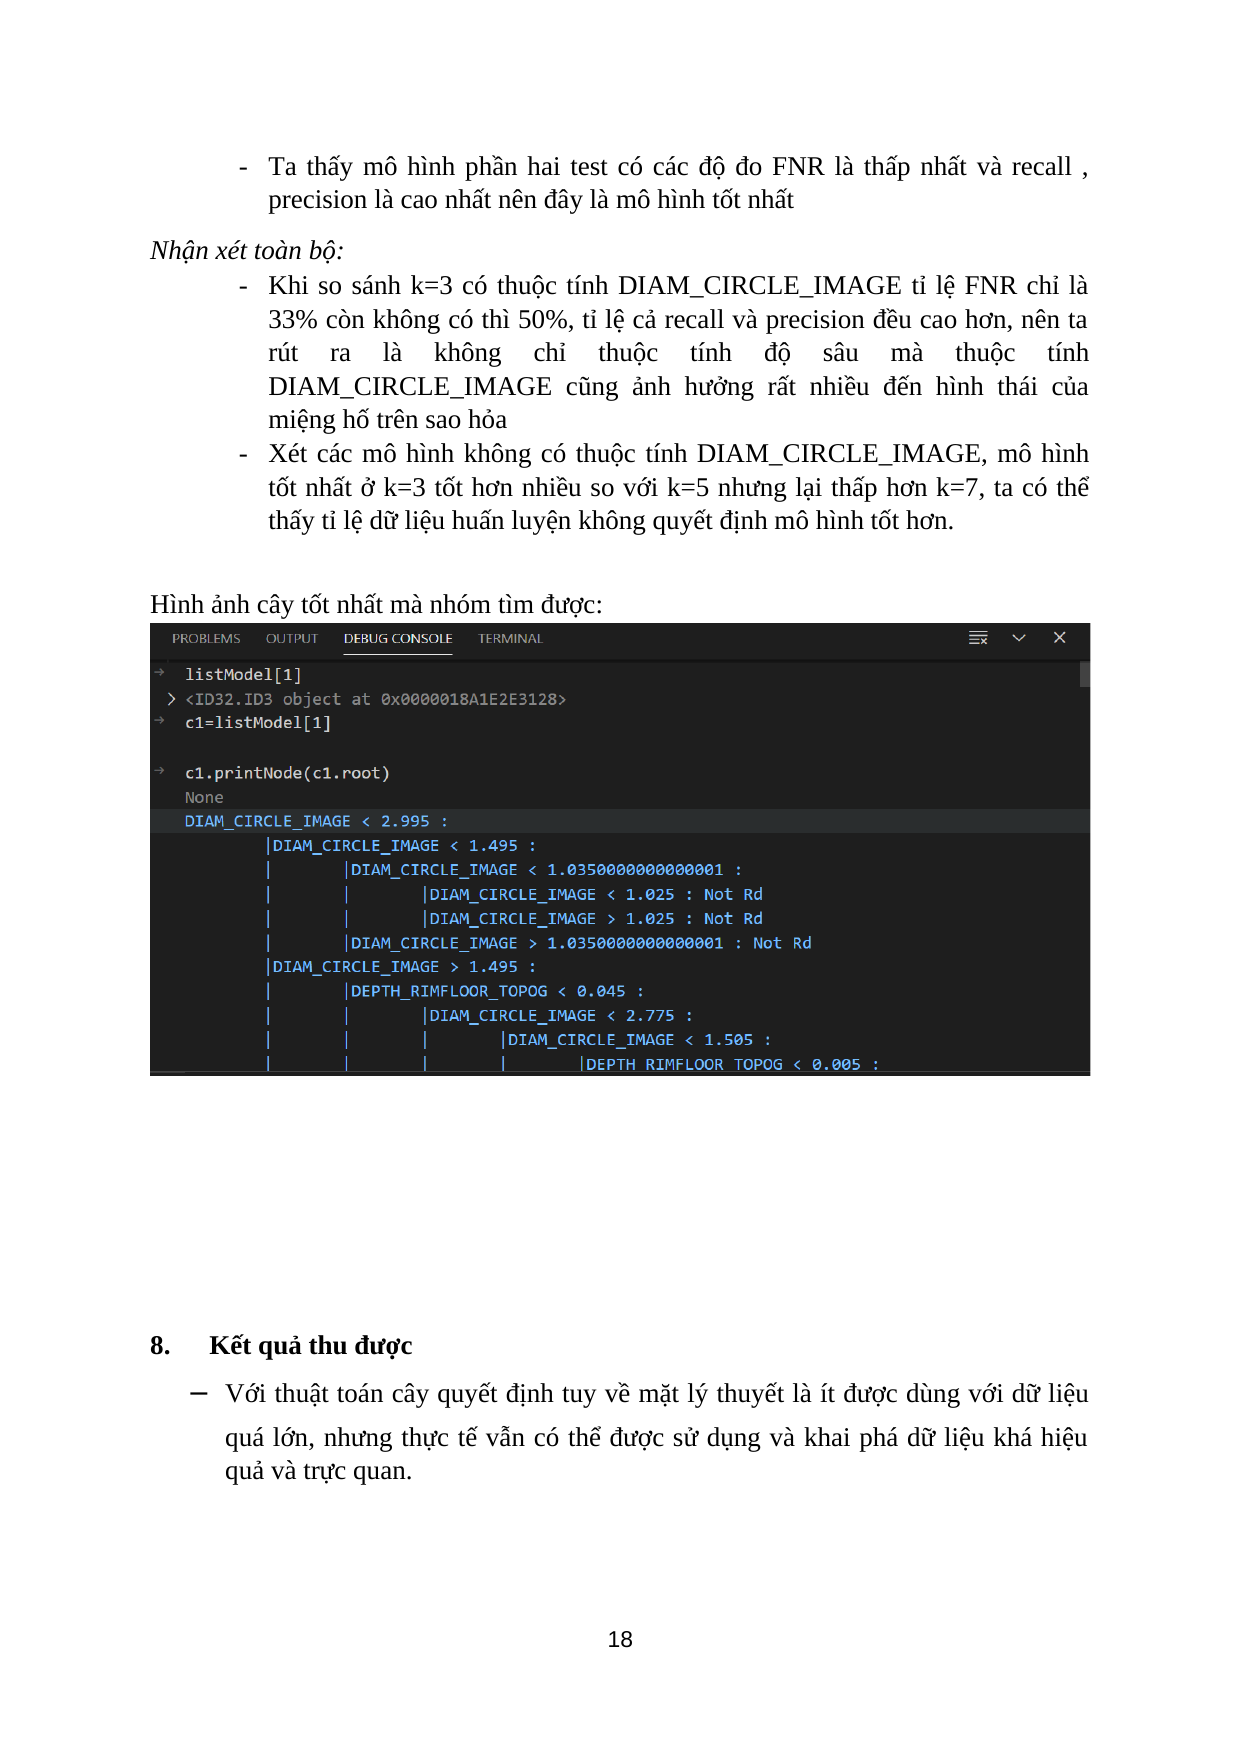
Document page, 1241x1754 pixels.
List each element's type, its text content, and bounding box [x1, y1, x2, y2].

list Với thuật toán cây quyết định tuy về mặt lý thuyết là ít được dùng với dữ liệu quá lớn, nhưng thực tế vẫn có thể được sử dụng và khai phá dữ liệu khá hiệu quả và trực quan. [187, 1363, 1090, 1485]
list Kết quả thu được [150, 1329, 1090, 1360]
text Hình ảnh cây tốt nhất mà nhóm tìm được: [150, 588, 1090, 619]
list Ta thấy mô hình phần hai test có các độ đo FNR là thấp nhất và recall , precision là cao nhất nên đây là mô hình tốt nhất [239, 150, 1090, 215]
text Nhận xét toàn bộ: [150, 234, 1090, 265]
picture [150, 623, 1091, 1076]
list Xét các mô hình không có thuộc tính DIAM_CIRCLE_IMAGE, mô hình tốt nhất ở k=3 tốt hơn nhiều so với k=5 nhưng lại thấp hơn k=7, ta có thể thấy tỉ lệ dữ liệu huấn luyện không quyết định mô hình tốt hơn. [239, 437, 1090, 535]
list Khi so sánh k=3 có thuộc tính DIAM_CIRCLE_IMAGE tỉ lệ FNR chỉ là 33% còn không có thì 50%, tỉ lệ cả recall và precision đều cao hơn, nên ta rút ra là không chỉ thuộc tính độ sâu mà thuộc tính DIAM_CIRCLE_IMAGE cũng ảnh hưởng rất nhiều đến hình thái của miệng hố trên sao hỏa [239, 269, 1090, 435]
